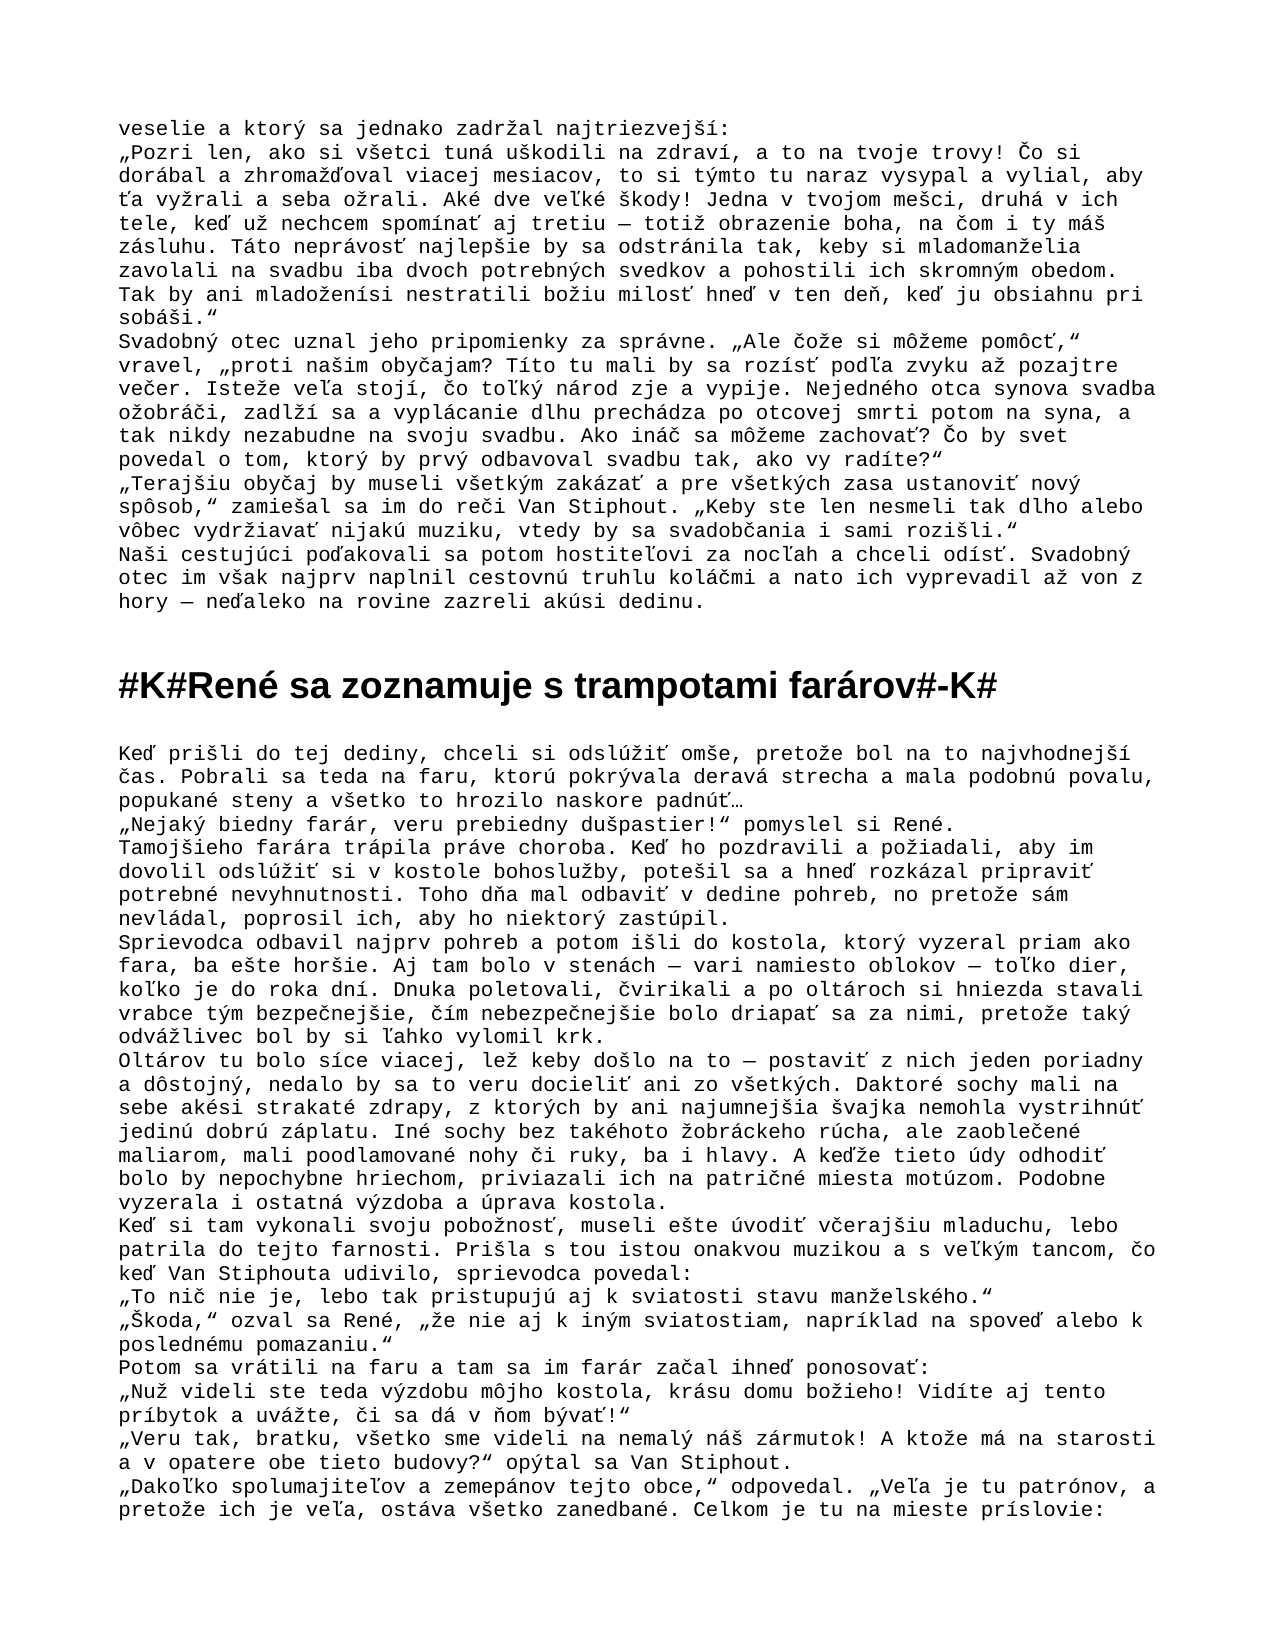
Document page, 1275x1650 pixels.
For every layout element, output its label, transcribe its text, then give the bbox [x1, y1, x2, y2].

text Keď prišli do tej dediny, chceli si odslúžiť omše, pretože bol na to najvhodnejší čas. Pobrali sa teda na faru, ktorú pokrývala deravá strecha a mala podobnú povalu, popukané steny a všetko to hrozilo naskore padnúť… [118, 743, 1157, 813]
text Tamojšieho farára trápila práve choroba. Keď ho pozdravili a požiadali, aby im dovolil odslúžiť si v kostole bohoslužby, potešil sa a hneď rozkázal pripraviť potrebné nevyhnutnosti. Toho dňa mal odbaviť v dedine pohreb, no pretože sám nevládal, poprosil ich, aby ho niektorý zastúpil. [118, 837, 1157, 932]
text „Pozri len, ako si všetci tuná uškodili na zdraví, a to na tvoje trovy! Čo si dorábal a zhromažďoval viacej mesiacov, to si týmto tu naraz vysypal a vylial, aby ťa vyžrali a seba ožrali. Aké dve veľké škody! Jedna v tvojom mešci, druhá v ich tele, keď už nechcem spomínať aj tretiu — totiž obrazenie boha, na čom i ty máš zásluhu. Táto neprávosť najlepšie by sa odstránila tak, keby si mladomanželia zavolali na svadbu iba dvoch potrebných svedkov a pohostili ich skromným obedom. Tak by ani mladoženísi nestratili božiu milosť hneď v ten deň, keď ju obsiahnu pri sobáši.“ [118, 142, 1157, 331]
text Naši cestujúci poďakovali sa potom hostiteľovi za nocľah a chceli odísť. Svadobný otec im však najprv naplnil cestovnú truhlu koláčmi a nato ich vyprevadil až von z hory — neďaleko na rovine zazreli akúsi dedinu. [118, 544, 1157, 615]
text Svadobný otec uznal jeho pripomienky za správne. „Ale čože si môžeme pomôcť,“ vravel, „proti našim obyčajam? Títo tu mali by sa rozísť podľa zvyku až pozajtre večer. Isteže veľa stojí, čo toľký národ zje a vypije. Nejedného otca synova svadba ožobráči, zadlží sa a vyplácanie dlhu prechádza po otcovej smrti potom na syna, a tak nikdy nezabudne na svoju svadbu. Ako ináč sa môžeme zachovať? Čo by svet povedal o tom, ktorý by prvý odbavoval svadbu tak, ako vy radíte?“ [118, 331, 1157, 473]
subtitle #K#René sa zoznamuje s trampotami farárov#-K# [118, 663, 1157, 706]
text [118, 1476, 1157, 1523]
text Keď si tam vykonali svoju pobožnosť, museli ešte úvodiť včerajšiu mladuchu, lebo patrila do tejto farnosti. Prišla s tou istou onakvou muzikou a s veľkým tancom, čo keď Van Stiphouta udivilo, sprievodca povedal: [118, 1216, 1157, 1286]
text Sprievodca odbavil najprv pohreb a potom išli do kostola, ktorý vyzeral priam ako fara, ba ešte horšie. Aj tam bolo v stenách — vari namiesto oblokov — toľko dier, koľko je do roka dní. Dnuka poletovali, čvirikali a po oltároch si hniezda stavali vrabce tým bezpečnejšie, čím nebezpečnejšie bolo driapať sa za nimi, pretože taký odvážlivec bol by si ľahko vylomil krk. [118, 932, 1157, 1050]
text Potom sa vrátili na faru a tam sa im farár začal ihneď ponosovať: [118, 1357, 1157, 1381]
text „To nič nie je, lebo tak pristupujú aj k sviatosti stavu manželského.“ [118, 1286, 1157, 1310]
text „Nejaký biedny farár, veru prebiedny dušpastier!“ pomyslel si René. [118, 813, 1157, 837]
text „Terajšiu obyčaj by museli všetkým zakázať a pre všetkých zasa ustanoviť nový spôsob,“ zamiešal sa im do reči Van Stiphout. „Keby ste len nesmeli tak dlho alebo vôbec vydržiavať nijakú muziku, vtedy by sa svadobčania i sami rozišli.“ [118, 473, 1157, 544]
text „Veru tak, bratku, všetko sme videli na nemalý náš zármutok! A ktože má na starosti a v opatere obe tieto budovy?“ opýtal sa Van Stiphout. [118, 1428, 1157, 1476]
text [118, 118, 1157, 142]
text „Nuž videli ste teda výzdobu môjho kostola, krásu domu božieho! Vidíte aj tento príbytok a uvážte, či sa dá v ňom bývať!“ [118, 1381, 1157, 1428]
text „Škoda,“ ozval sa René, „že nie aj k iným sviatostiam, napríklad na spoveď alebo k poslednému pomazaniu.“ [118, 1310, 1157, 1357]
text Oltárov tu bolo síce viacej, lež keby došlo na to — postaviť z nich jeden poriadny a dôstojný, nedalo by sa to veru docieliť ani zo všetkých. Daktoré sochy mali na sebe akési strakaté zdrapy, z ktorých by ani najumnejšia švajka nemohla vystrihnúť jedinú dobrú záplatu. Iné sochy bez takéhoto žobráckeho rúcha, ale zaoblečené maliarom, mali poodlamované nohy či ruky, ba i hlavy. A keďže tieto údy odhodiť bolo by nepochybne hriechom, priviazali ich na patričné miesta motúzom. Podobne vyzerala i ostatná výzdoba a úprava kostola. [118, 1050, 1157, 1216]
